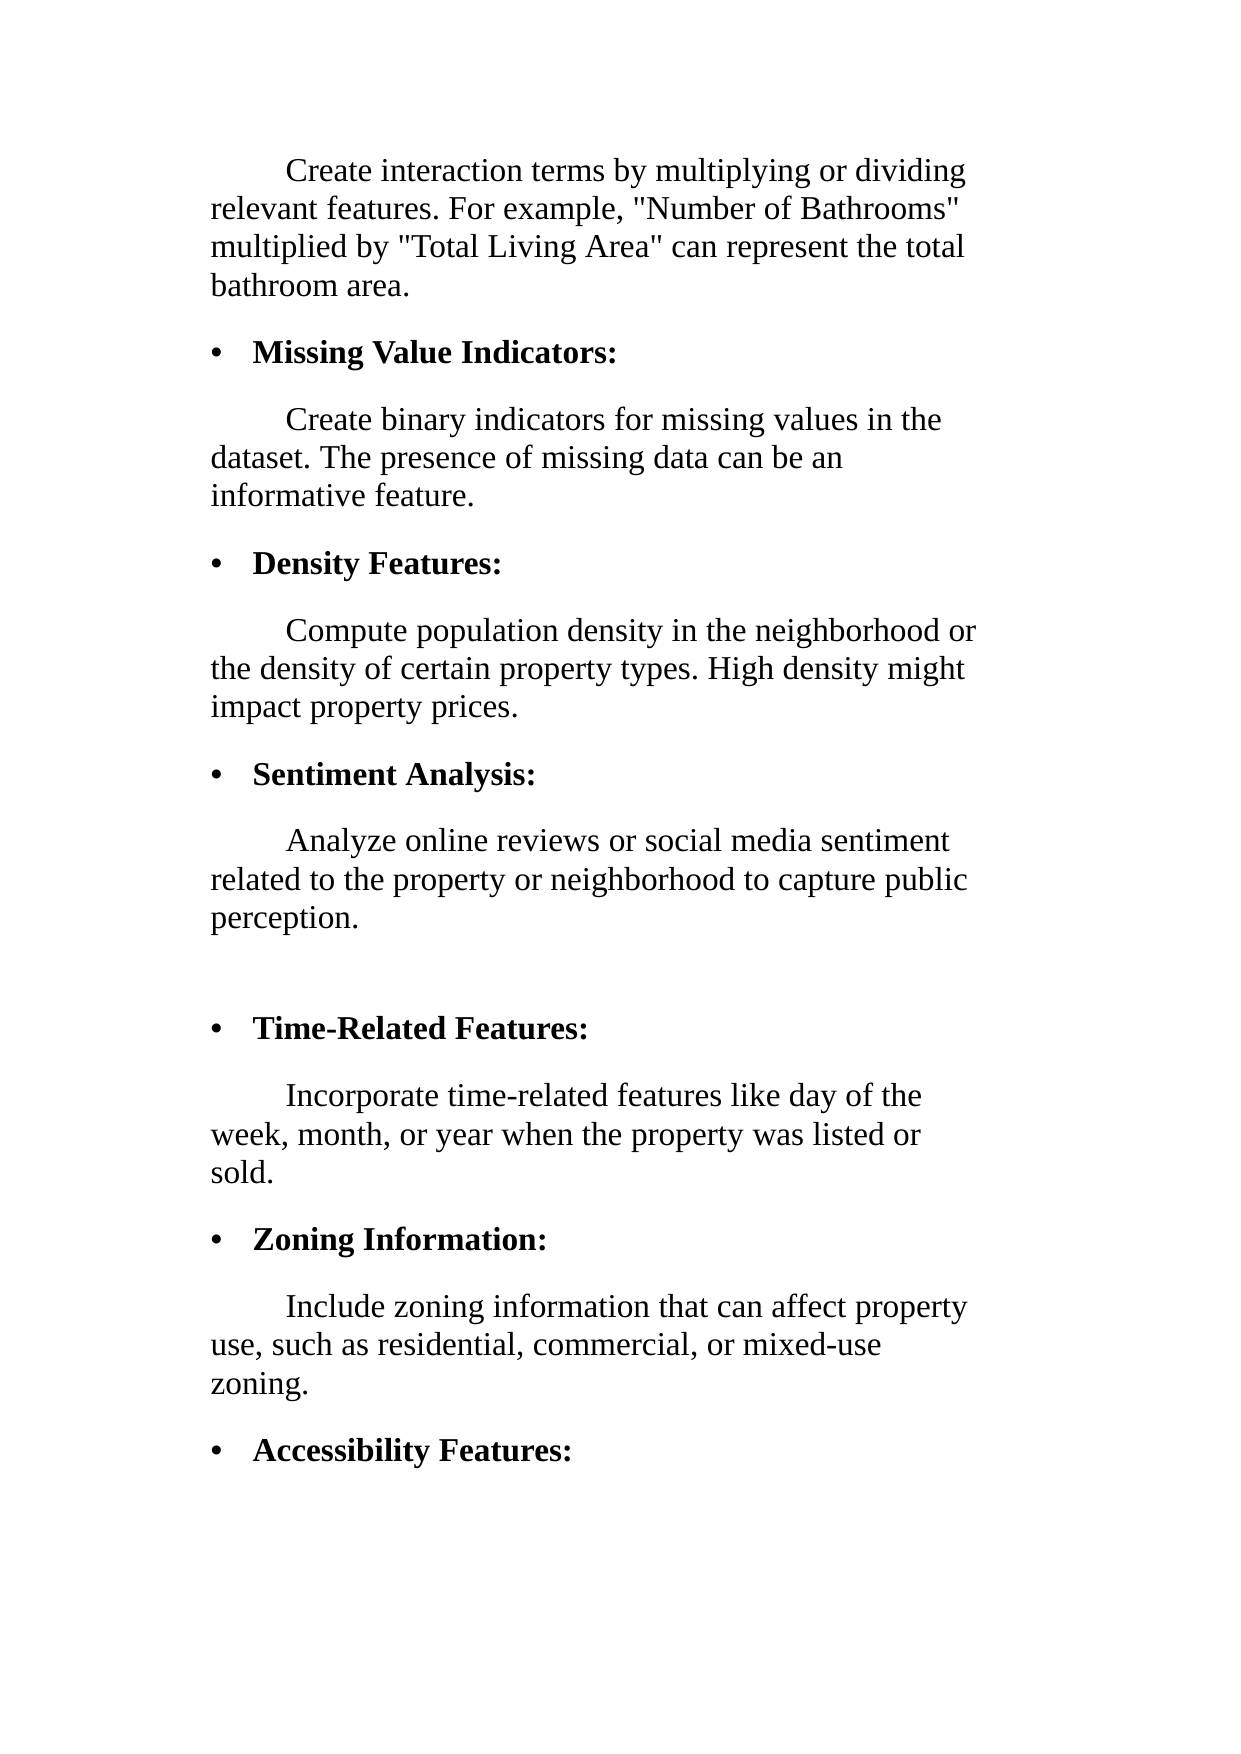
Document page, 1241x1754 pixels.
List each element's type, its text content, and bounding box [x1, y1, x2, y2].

list Density Features: [210, 543, 1090, 581]
text Incorporate time-related features like day of the week, month, or year when the property was listed or sold. [210, 1076, 991, 1191]
text Compute population density in the neighborhood or the density of certain property types. High density might impact property prices. [210, 610, 1010, 725]
text Analyze online reviews or social media sentiment related to the property or neighborhood to capture public perception. [210, 821, 976, 936]
text Create binary indicators for missing values in the dataset. The presence of missing data can be an informative feature. [210, 399, 955, 514]
list Accessibility Features: [210, 1430, 1090, 1468]
text Create interaction terms by multiplying or dividing relevant features. For example, "Number of Bathrooms" multiplied by "Total Living Area" can represent the total bathroom area. [210, 150, 967, 303]
list Missing Value Indicators: [210, 332, 1090, 370]
list Zoning Information: [210, 1219, 1090, 1258]
text Include zoning information that can affect property use, such as residential, commercial, or mixed-use zoning. [210, 1286, 979, 1401]
list Sentiment Analysis: [210, 754, 1090, 792]
list Time-Related Features: [210, 1008, 1090, 1047]
